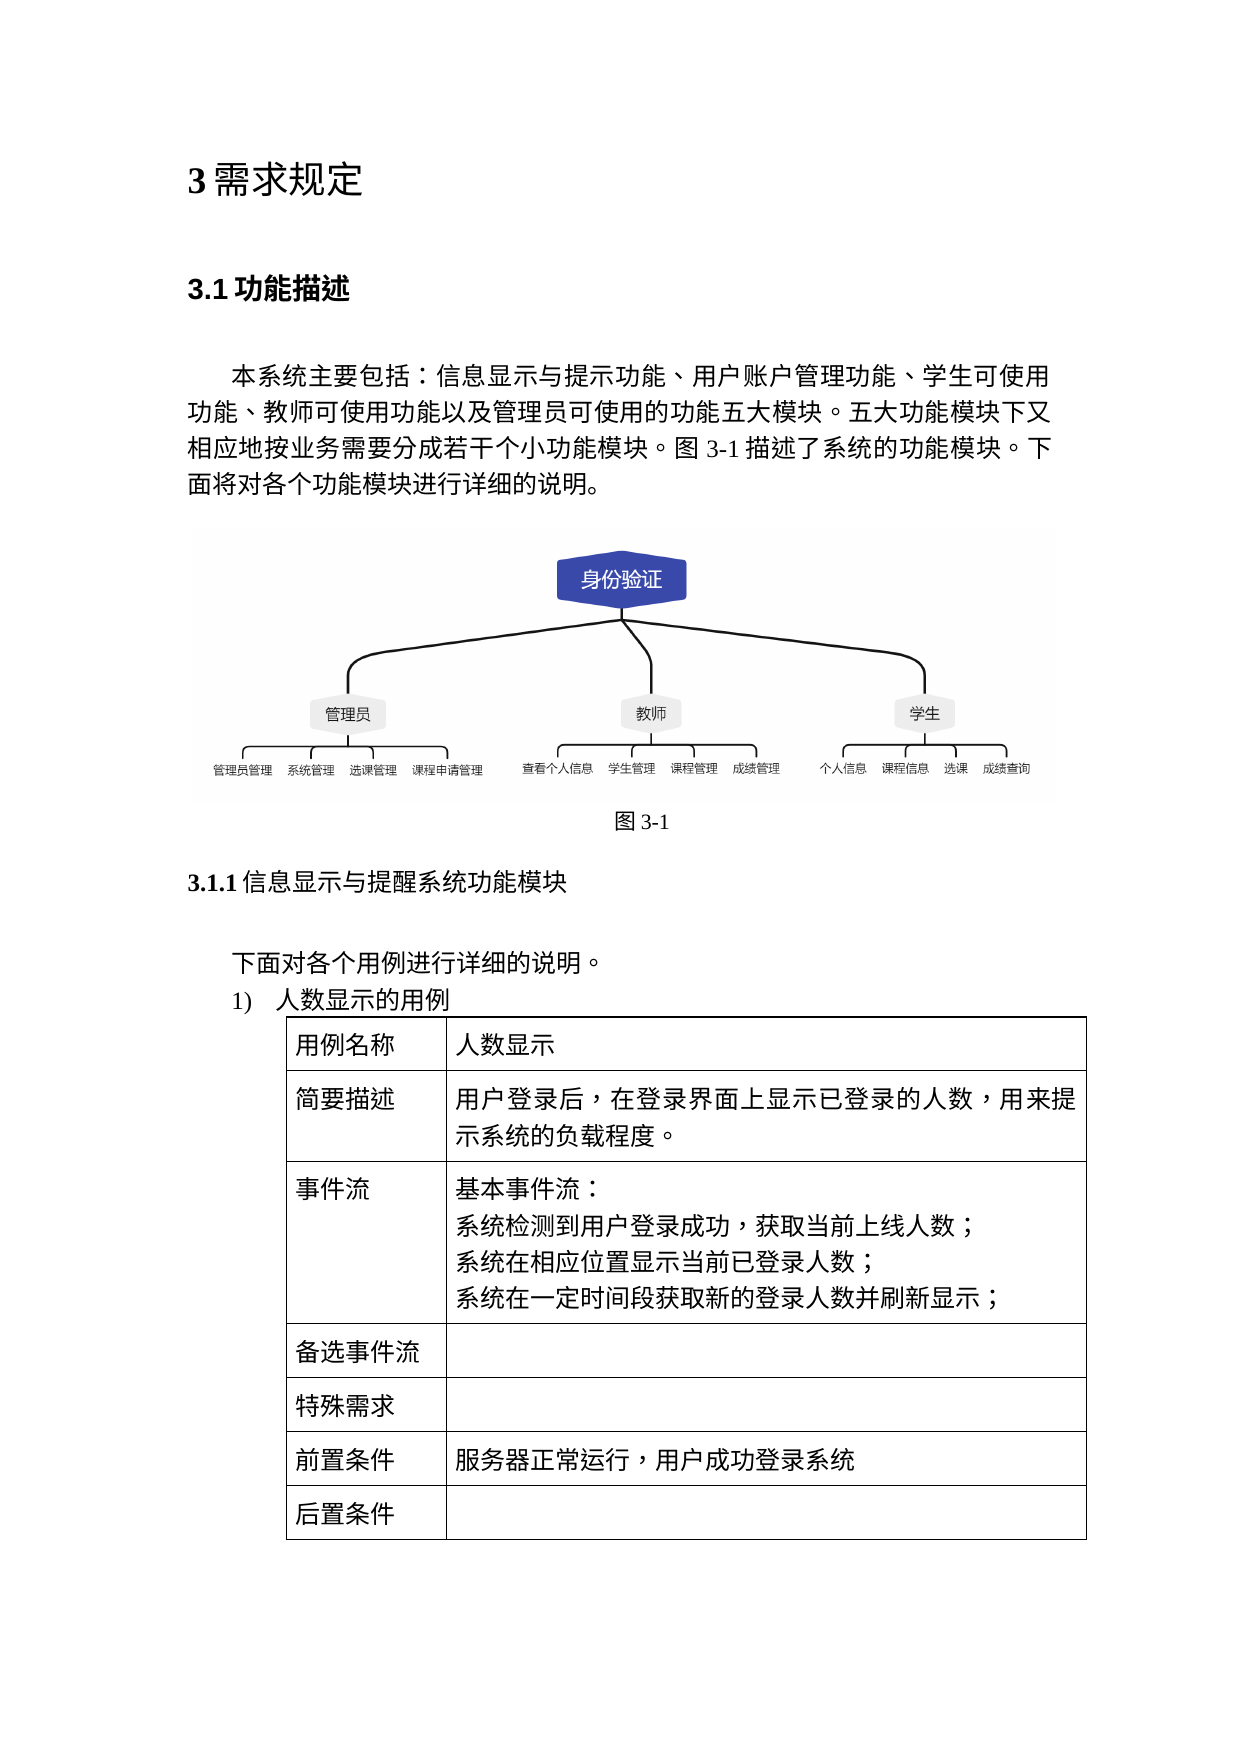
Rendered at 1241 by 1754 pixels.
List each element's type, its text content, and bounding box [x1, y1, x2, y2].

table_cell 特殊需求 [287, 1378, 446, 1431]
table_header 用例名称 [287, 1018, 446, 1070]
table_cell 前置条件 [287, 1432, 446, 1485]
table_cell 简要描述 [287, 1071, 446, 1161]
table_cell 服务器正常运行，用户成功登录系统 [447, 1432, 1086, 1485]
text 图3-1 [187, 804, 1053, 835]
text 3.1功能描述 [187, 266, 1053, 308]
table_cell 基本事件流： 系统检测到用户登录成功，获取当前上线人数； 系统在相应位置显示当前已登录人数； 系统在一定时间段获取新的登录人数并刷新显示； [447, 1162, 1086, 1323]
table_header 人数显示 [447, 1018, 1086, 1070]
list 人数显示的用例 [231, 980, 1053, 1016]
text 本系统主要包括：信息显示与提示功能、用户账户管理功能、学生可使用功能、教师可使用功能以及管理员可使用的功能五大模块。五大功能模块下又相应地按业务需要分成若干个小功能模块。图3-1描述了系统的功能模块。下面将对各个功能模块进行详细的说明。 [187, 356, 1053, 501]
picture [187, 530, 1056, 804]
text 3需求规定 [187, 150, 1053, 204]
table_cell [447, 1378, 1086, 1431]
table_cell [447, 1486, 1086, 1539]
table_cell 后置条件 [287, 1486, 446, 1539]
table_cell 用户登录后，在登录界面上显示已登录的人数，用来提示系统的负载程度。 [447, 1071, 1086, 1161]
table_cell 备选事件流 [287, 1324, 446, 1377]
text 下面对各个用例进行详细的说明。 [187, 944, 1053, 980]
text 3.1.1信息显示与提醒系统功能模块 [187, 862, 1053, 899]
table_cell 事件流 [287, 1162, 446, 1323]
table_cell [447, 1324, 1086, 1377]
